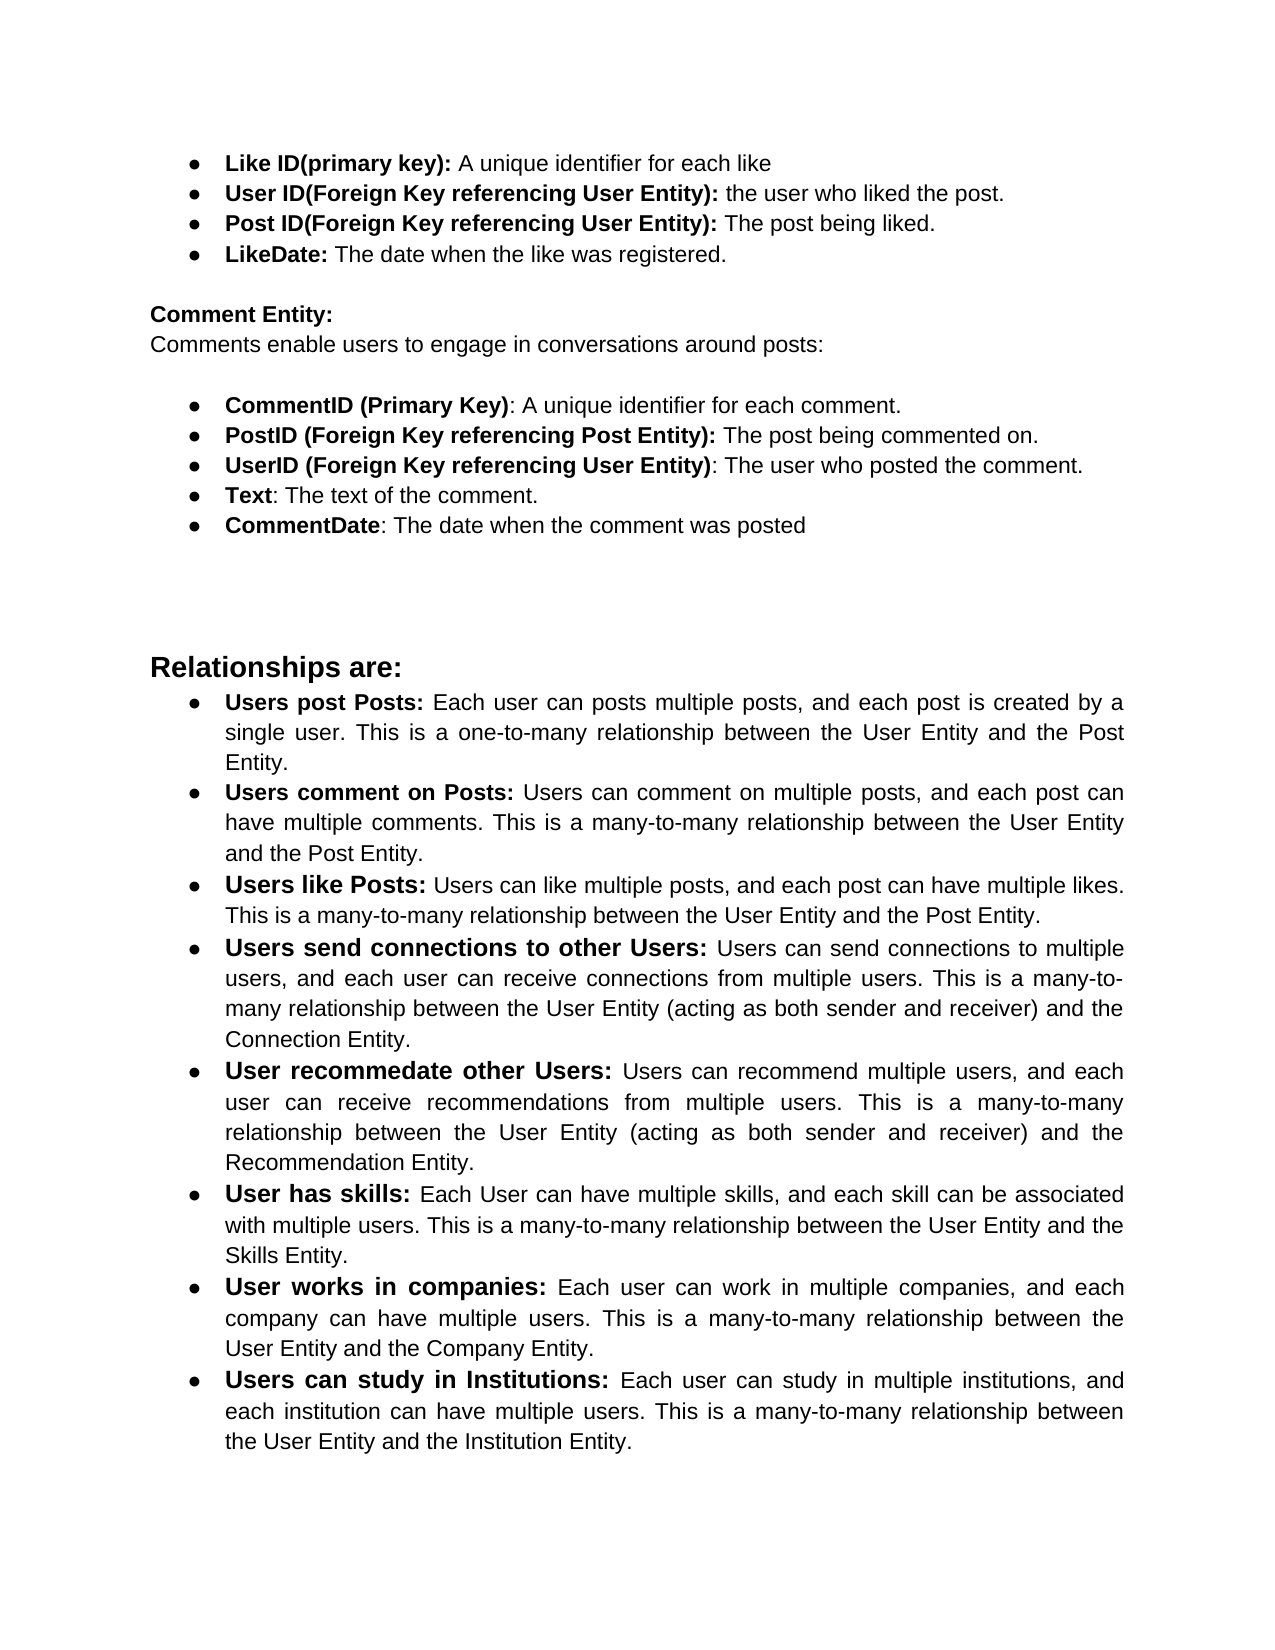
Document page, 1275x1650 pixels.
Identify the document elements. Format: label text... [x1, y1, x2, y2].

list User recommedate other Users: Users can recommend multiple users, and each user can receive recommendations from multiple users. This is a many-to-many relationship between the User Entity (acting as both sender and receiver) and the Recommendation Entity. [187, 1056, 1125, 1175]
text Comments enable users to engage in conversations around posts: [150, 331, 1125, 358]
list Text: The text of the comment. [187, 482, 1125, 509]
list User ID(Foreign Key referencing User Entity): the user who liked the post. [187, 180, 1125, 207]
list CommentDate: The date when the comment was posted [187, 512, 1125, 539]
text Relationships are: [150, 650, 1125, 683]
list Like ID(primary key): A unique identifier for each like [187, 150, 1125, 176]
list Users can study in Institutions: Each user can study in multiple institutions, and each institution can have multiple users. This is a many-to-many relationship between the User Entity and the Institution Entity. [187, 1365, 1125, 1454]
list Users post Posts: Each user can posts multiple posts, and each post is created by a single user. This is a one-to-many relationship between the User Entity and the Post Entity. [187, 688, 1125, 775]
list Users like Posts: Users can like multiple posts, and each post can have multiple likes. This is a many-to-many relationship between the User Entity and the Post Entity. [187, 870, 1125, 929]
list User has skills: Each User can have multiple skills, and each skill can be associated with multiple users. This is a many-to-many relationship between the User Entity and the Skills Entity. [187, 1179, 1125, 1268]
list UserID (Foreign Key referencing User Entity): The user who posted the comment. [187, 452, 1125, 478]
list CommentID (Primary Key): A unique identifier for each comment. [187, 392, 1125, 418]
list Post ID(Foreign Key referencing User Entity): The post being liked. [187, 210, 1125, 237]
list LikeDate: The date when the like was registered. [187, 241, 1125, 267]
list PostID (Foreign Key referencing Post Entity): The post being commented on. [187, 422, 1125, 448]
list User works in companies: Each user can work in multiple companies, and each company can have multiple users. This is a many-to-many relationship between the User Entity and the Company Entity. [187, 1272, 1125, 1361]
text Comment Entity: [150, 301, 1125, 327]
list Users comment on Posts: Users can comment on multiple posts, and each post can have multiple comments. This is a many-to-many relationship between the User Entity and the Post Entity. [187, 779, 1125, 866]
list Users send connections to other Users: Users can send connections to multiple users, and each user can receive connections from multiple users. This is a many-to-many relationship between the User Entity (acting as both sender and receiver) and the Connection Entity. [187, 933, 1125, 1052]
